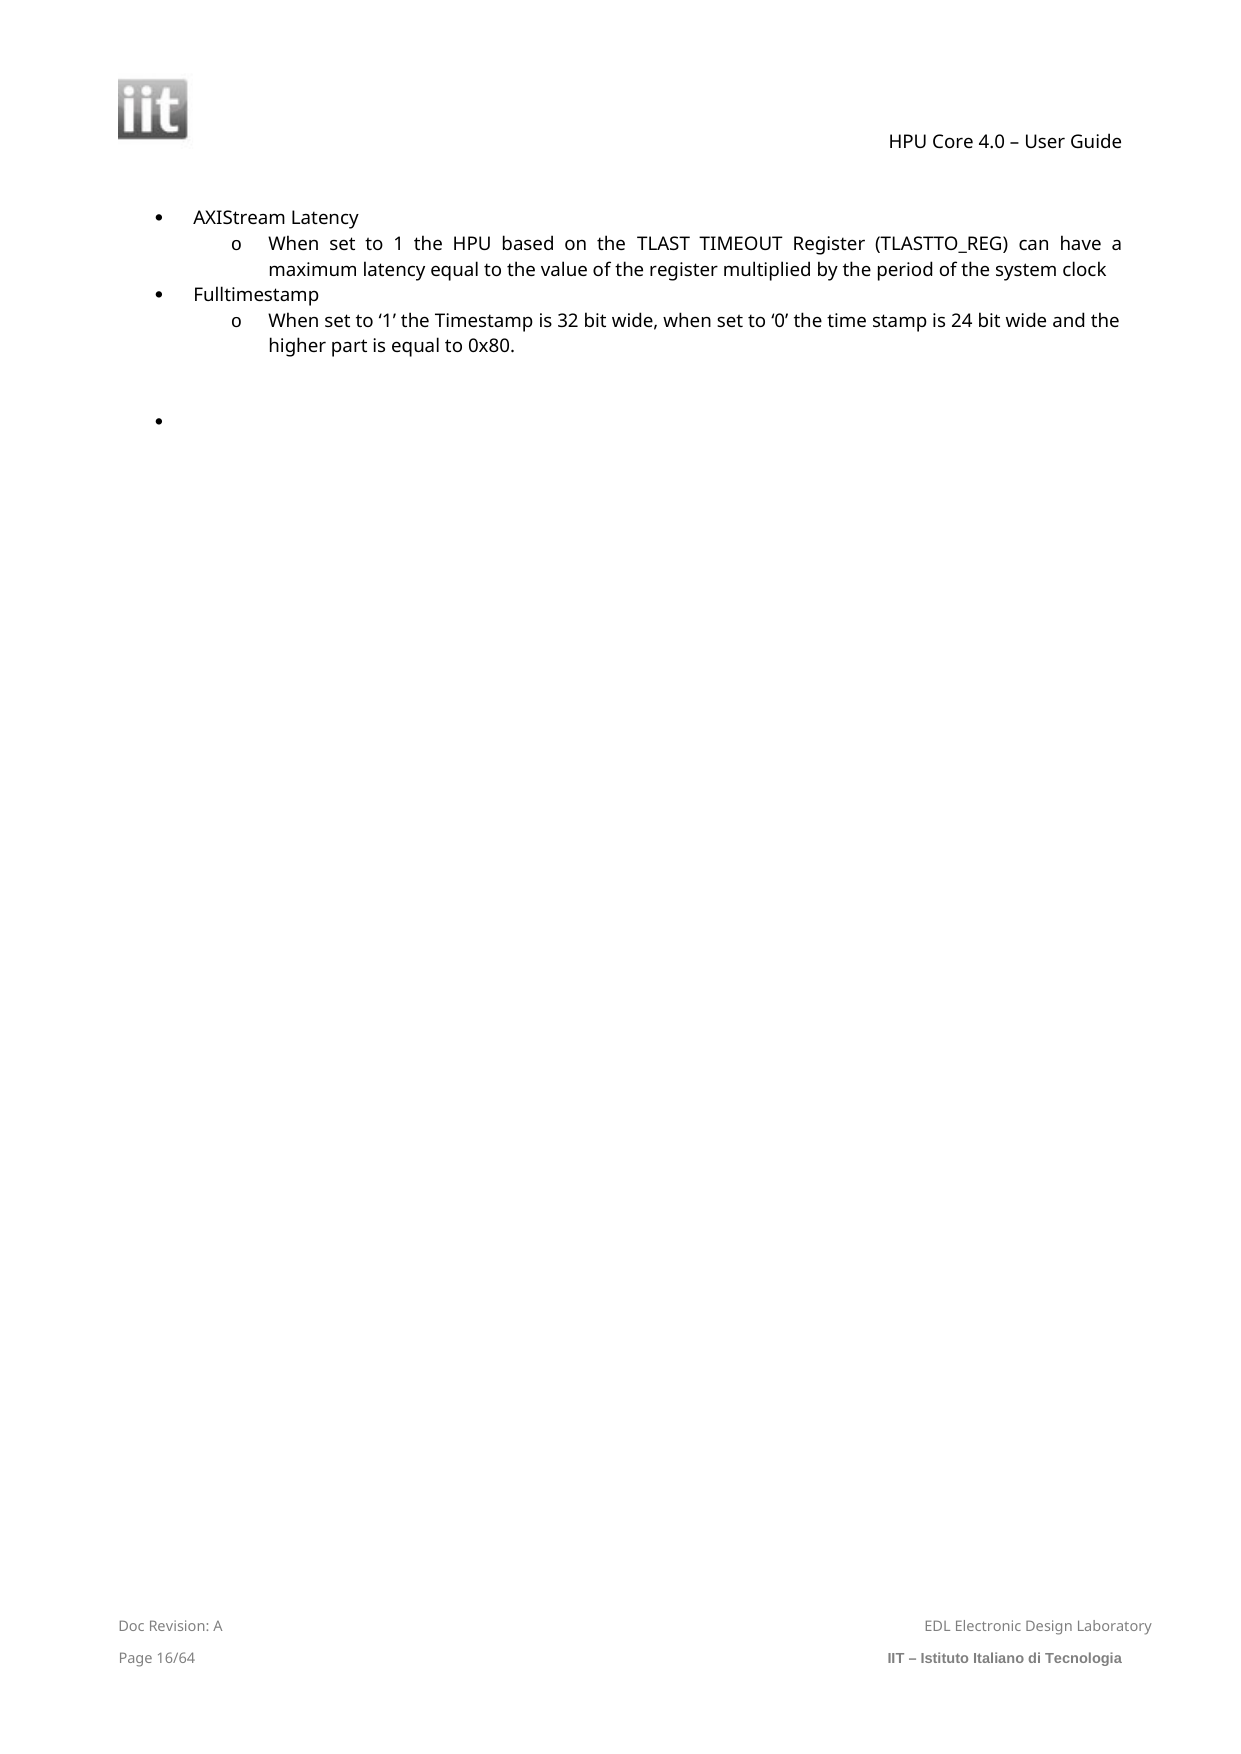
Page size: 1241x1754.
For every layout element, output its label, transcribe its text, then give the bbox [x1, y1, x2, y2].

list Fulltimestamp [156, 281, 1122, 307]
list AXIStream Latency [156, 205, 1122, 230]
list When set to ‘1’ the Timestamp is 32 bit wide, when set to ‘0’ the time stamp is 24 bit wide and the higher part is equal to 0x80. [231, 307, 1122, 358]
picture [118, 73, 194, 149]
